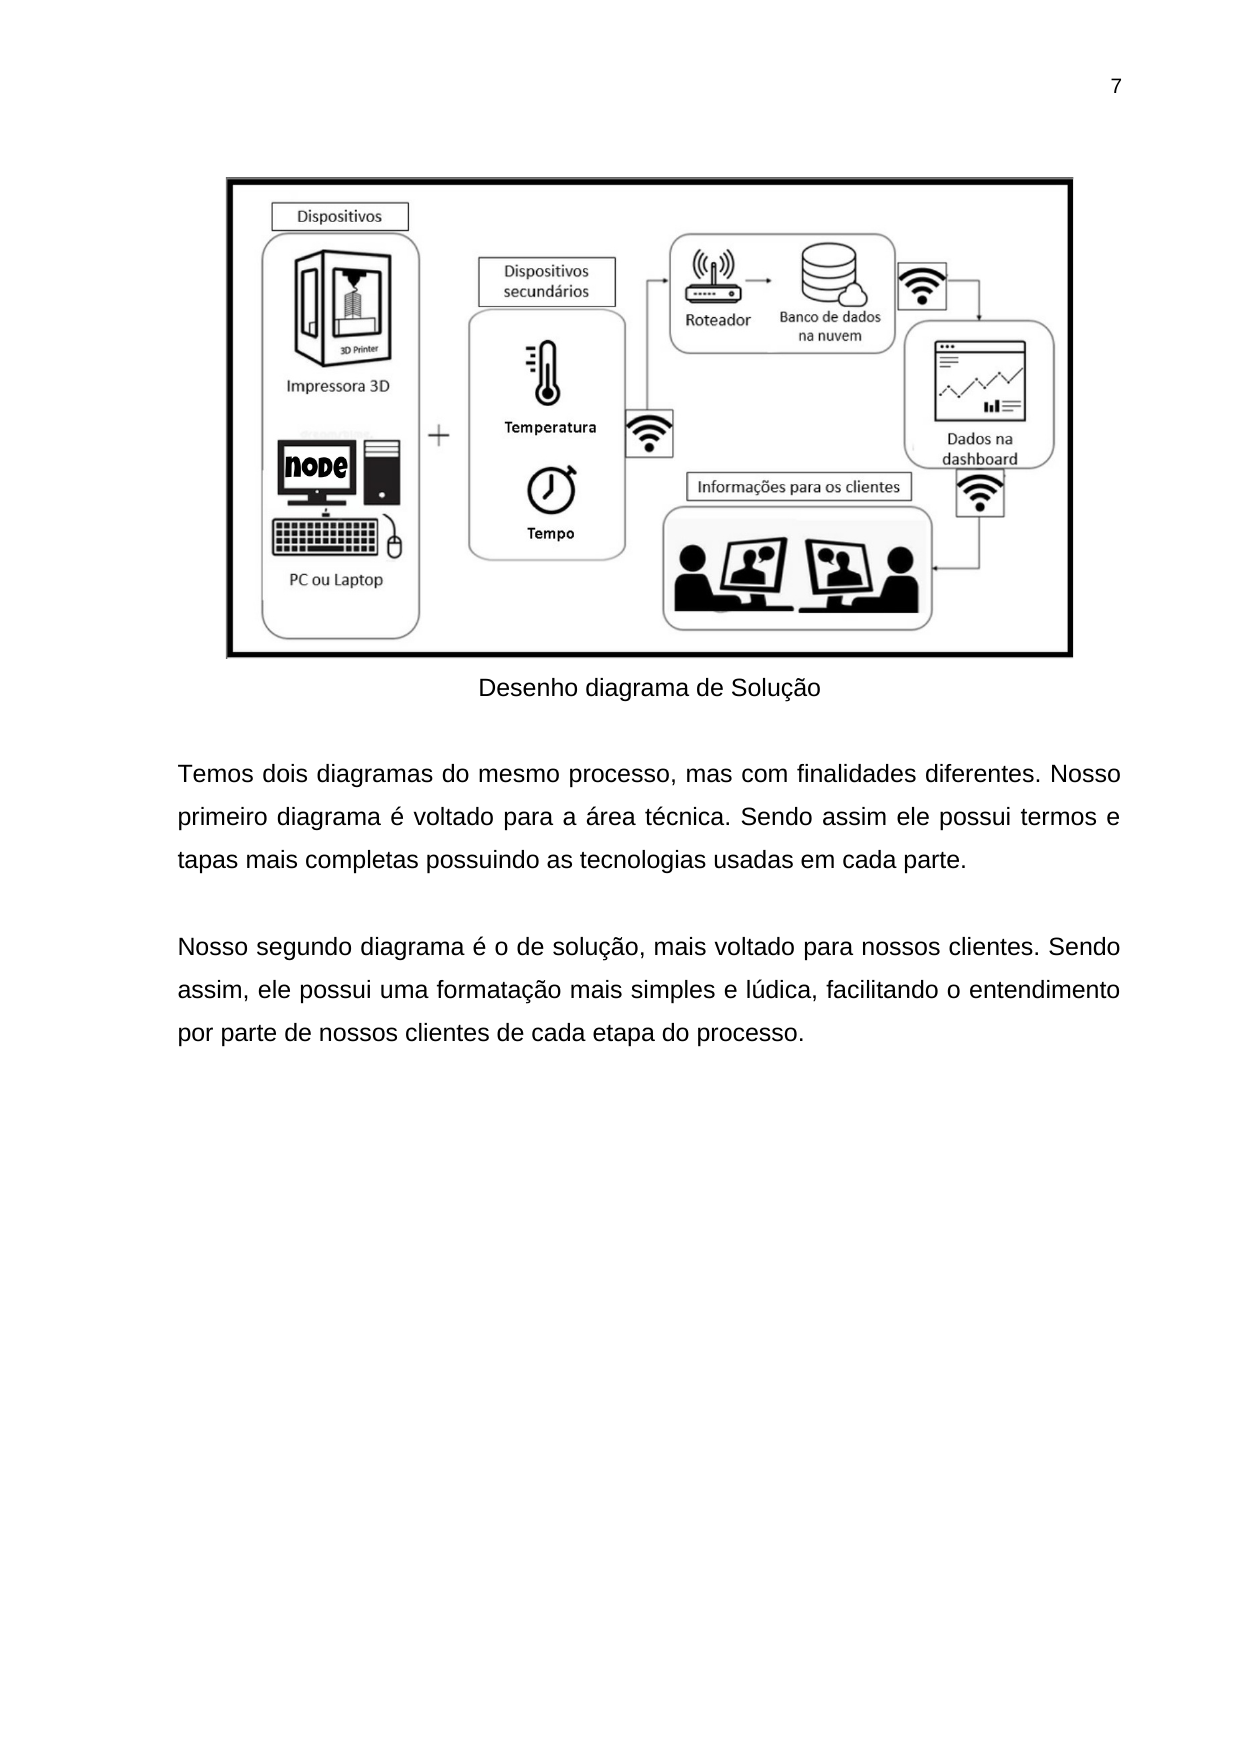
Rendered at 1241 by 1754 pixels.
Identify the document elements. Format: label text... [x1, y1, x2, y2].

picture [225, 177, 1074, 659]
text Temos dois diagramas do mesmo processo, mas com finalidades diferentes. Nosso primeiro diagrama é voltado para a área técnica. Sendo assim ele possui termos e tapas mais completas possuindo as tecnologias usadas em cada parte. [177, 759, 1122, 874]
text Nosso segundo diagrama é o de solução, mais voltado para nossos clientes. Sendo assim, ele possui uma formatação mais simples e lúdica, facilitando o entendimento por parte de nossos clientes de cada etapa do processo. [177, 932, 1122, 1047]
text Desenho diagrama de Solução [177, 673, 1122, 702]
